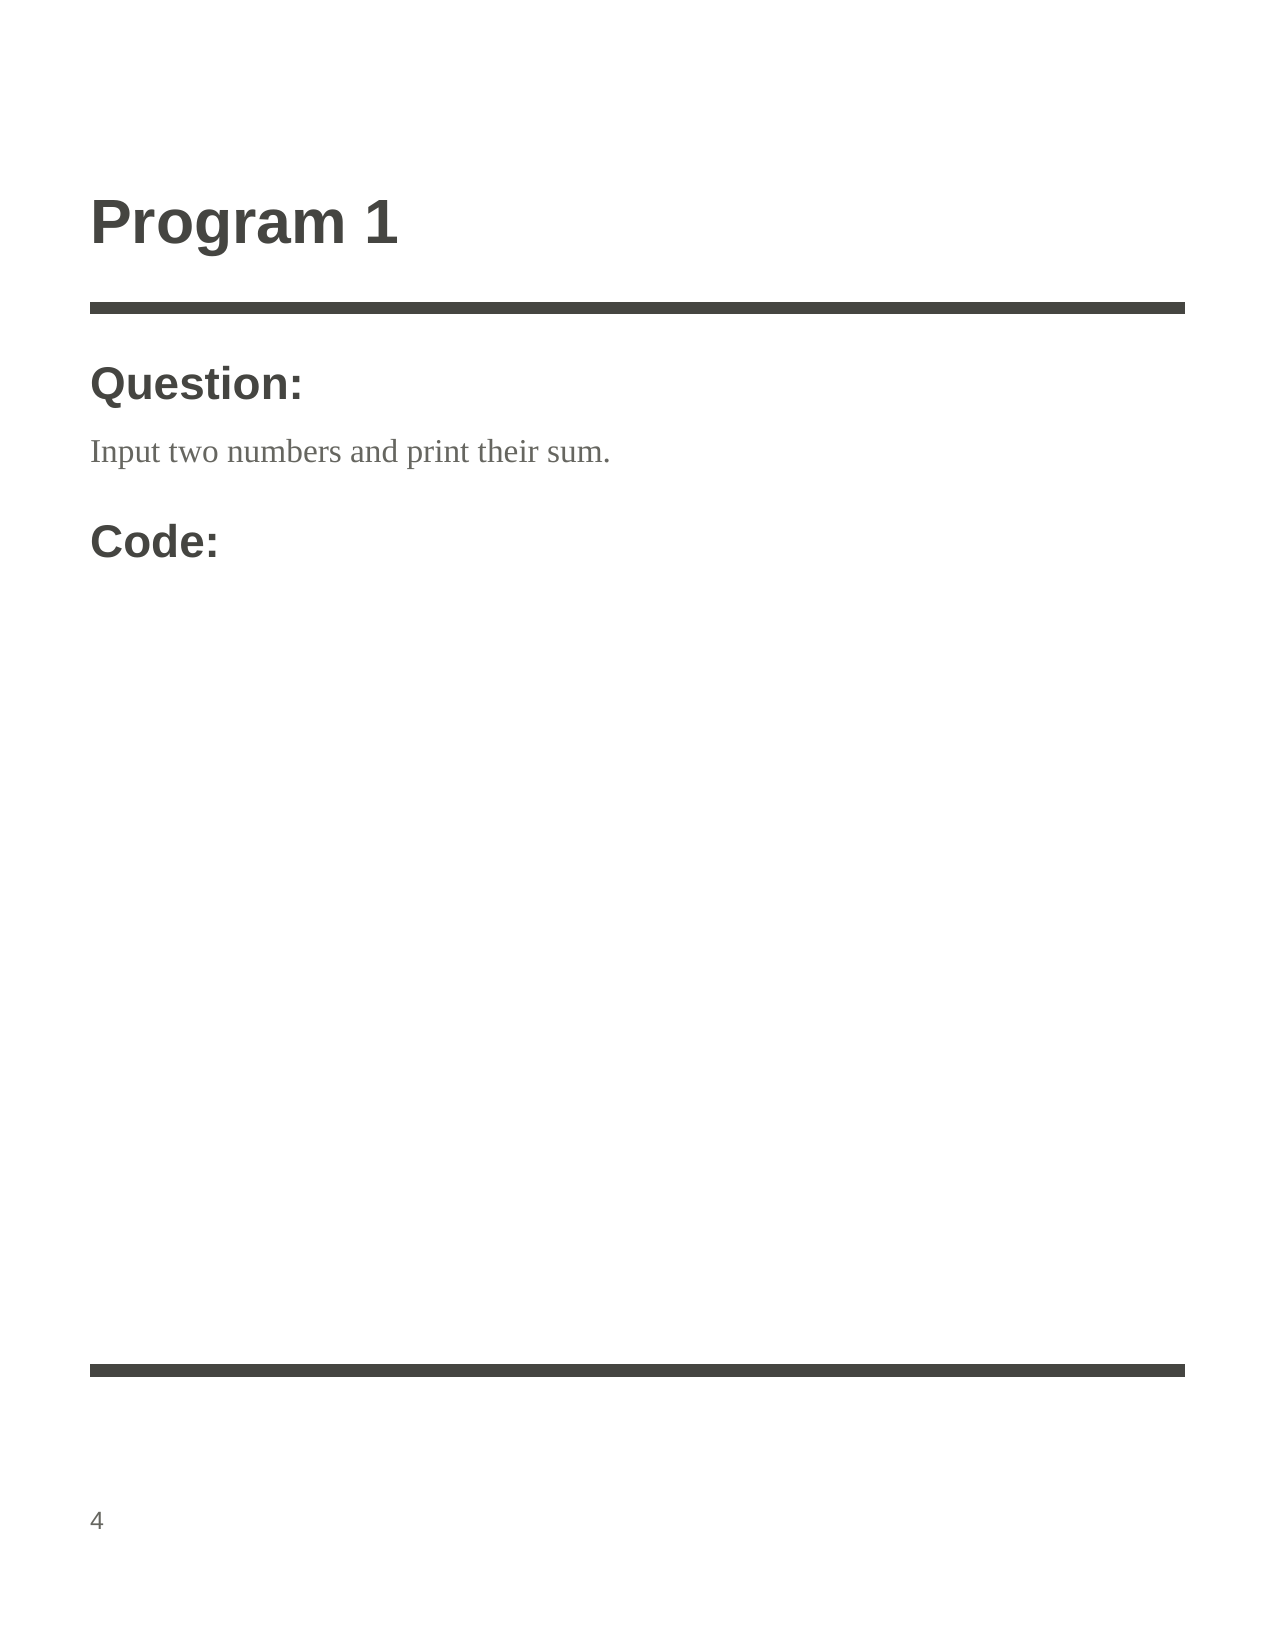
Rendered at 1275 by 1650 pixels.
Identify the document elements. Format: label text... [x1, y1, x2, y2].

subtitle Code: [90, 514, 1185, 567]
title Program 1 [90, 184, 1185, 302]
subtitle Question: [90, 356, 1185, 409]
text Input two numbers and print their sum. [90, 431, 1185, 469]
